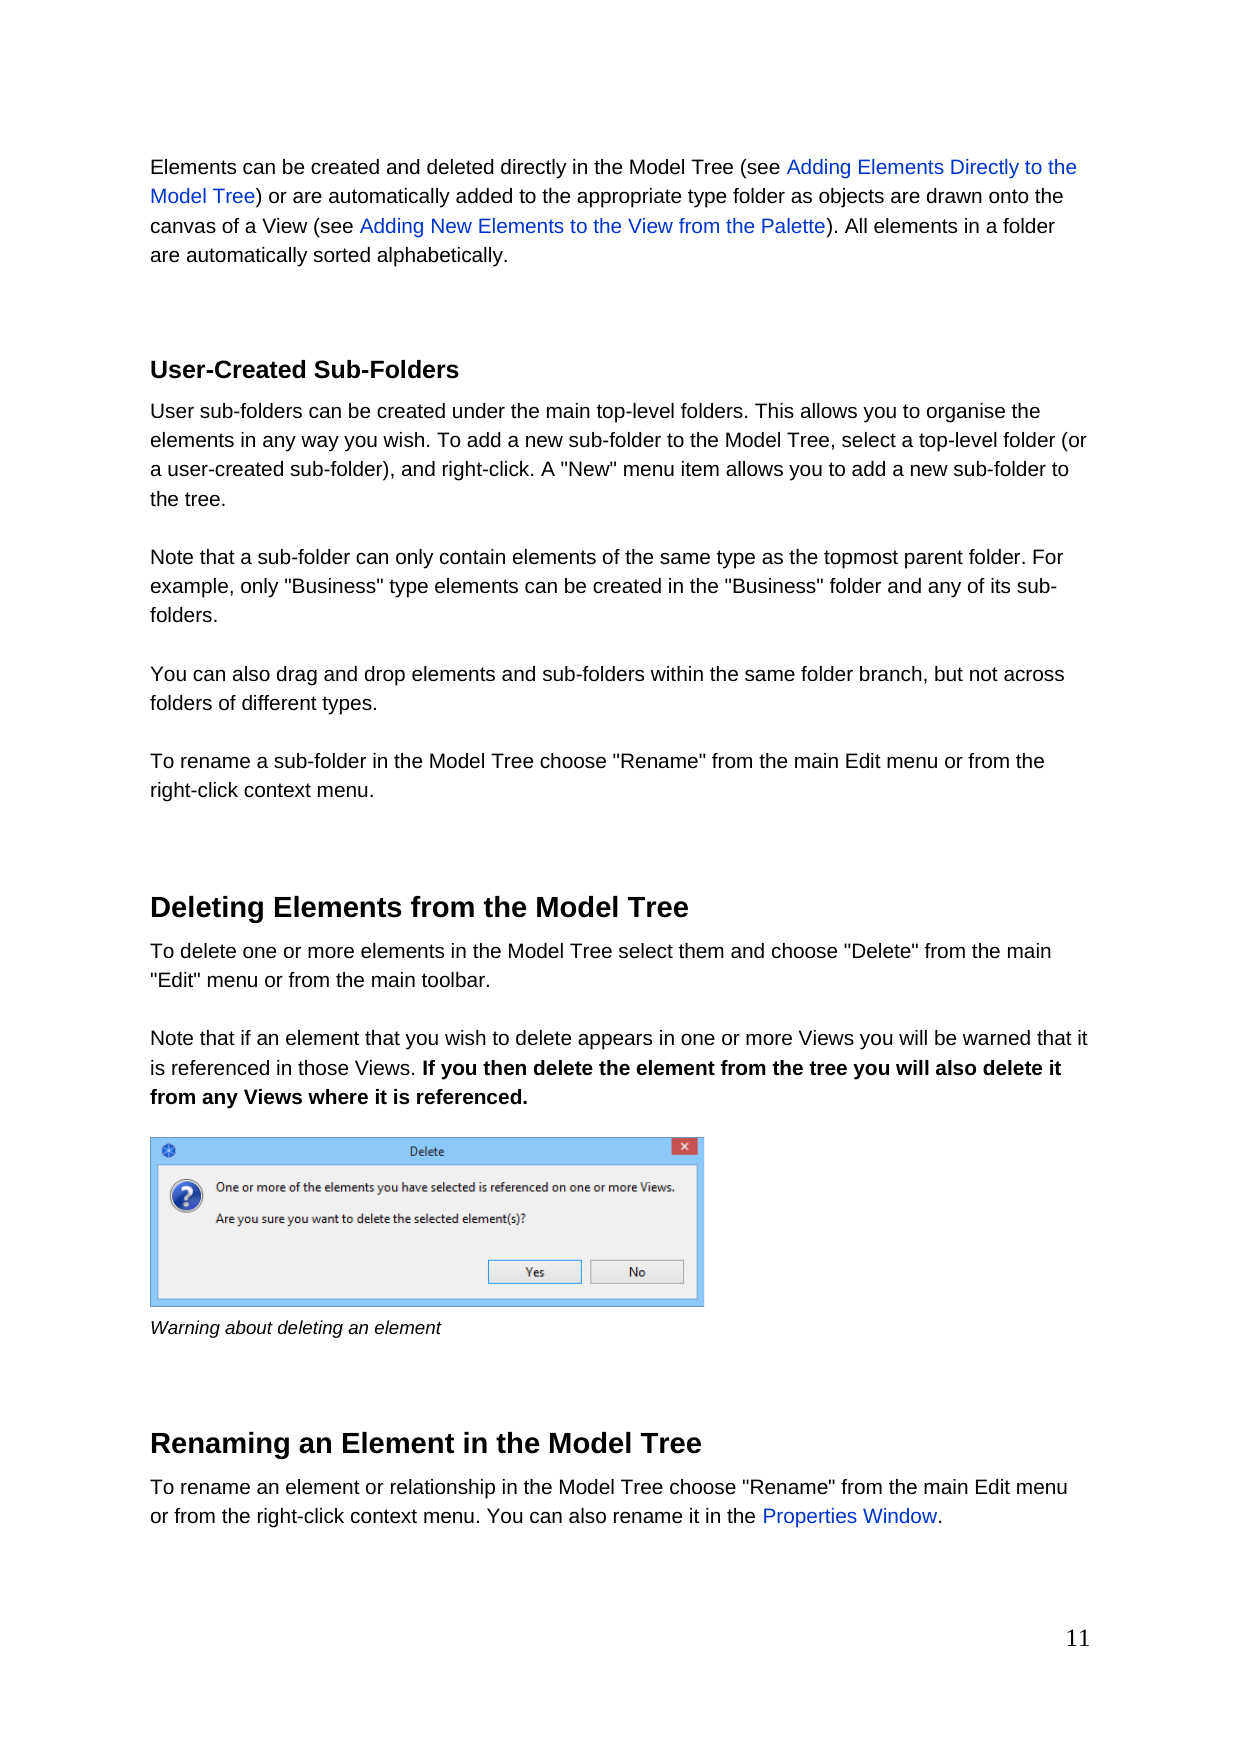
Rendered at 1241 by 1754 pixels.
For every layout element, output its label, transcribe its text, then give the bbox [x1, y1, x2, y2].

text Warning about deleting an element [150, 1317, 1090, 1338]
text You can also drag and drop elements and sub-folders within the same folder branch, but not across folders of different types. [150, 656, 1090, 714]
subtitle Renaming an Element in the Model Tree [150, 1426, 1090, 1459]
subtitle Deleting Elements from the Model Tree [150, 889, 1090, 923]
text Note that a sub-folder can only contain elements of the same type as the topmost parent folder. For example, only "Business" type elements can be created in the "Business" folder and any of its sub-folders. [150, 539, 1090, 627]
text User sub-folders can be created under the main top-level folders. This allows you to organise the elements in any way you wish. To add a new sub-folder to the Model Tree, select a top-level folder (or a user-created sub-folder), and right-click. A "New" menu item allows you to add a new sub-folder to the tree. [150, 394, 1090, 510]
picture [150, 1137, 705, 1307]
text Elements can be created and deleted directly in the Model Tree (see Adding Elements Directly to the Model Tree) or are automatically added to the appropriate type folder as objects are drawn onto the canvas of a View (see Adding New Elements to the View from the Palette). All elements in a folder are automatically sorted alphabetically. [150, 150, 1090, 267]
text Note that if an element that you wish to delete appears in one or more Views you will be warned that it is referenced in those Views. If you then delete the element from the tree you will also delete it from any Views where it is referenced. [150, 1021, 1090, 1108]
text To delete one or more elements in the Model Tree select them and choose "Delete" from the main "Edit" menu or from the main toolbar. [150, 933, 1090, 992]
text To rename a sub-folder in the Model Tree choose "Rename" from the main Edit menu or from the right-click context menu. [150, 744, 1090, 802]
text To rename an element or relationship in the Model Tree choose "Rename" from the main Edit menu or from the right-click context menu. You can also rename it in the Properties Window. [150, 1470, 1090, 1528]
subtitle User-Created Sub-Folders [150, 354, 1090, 383]
